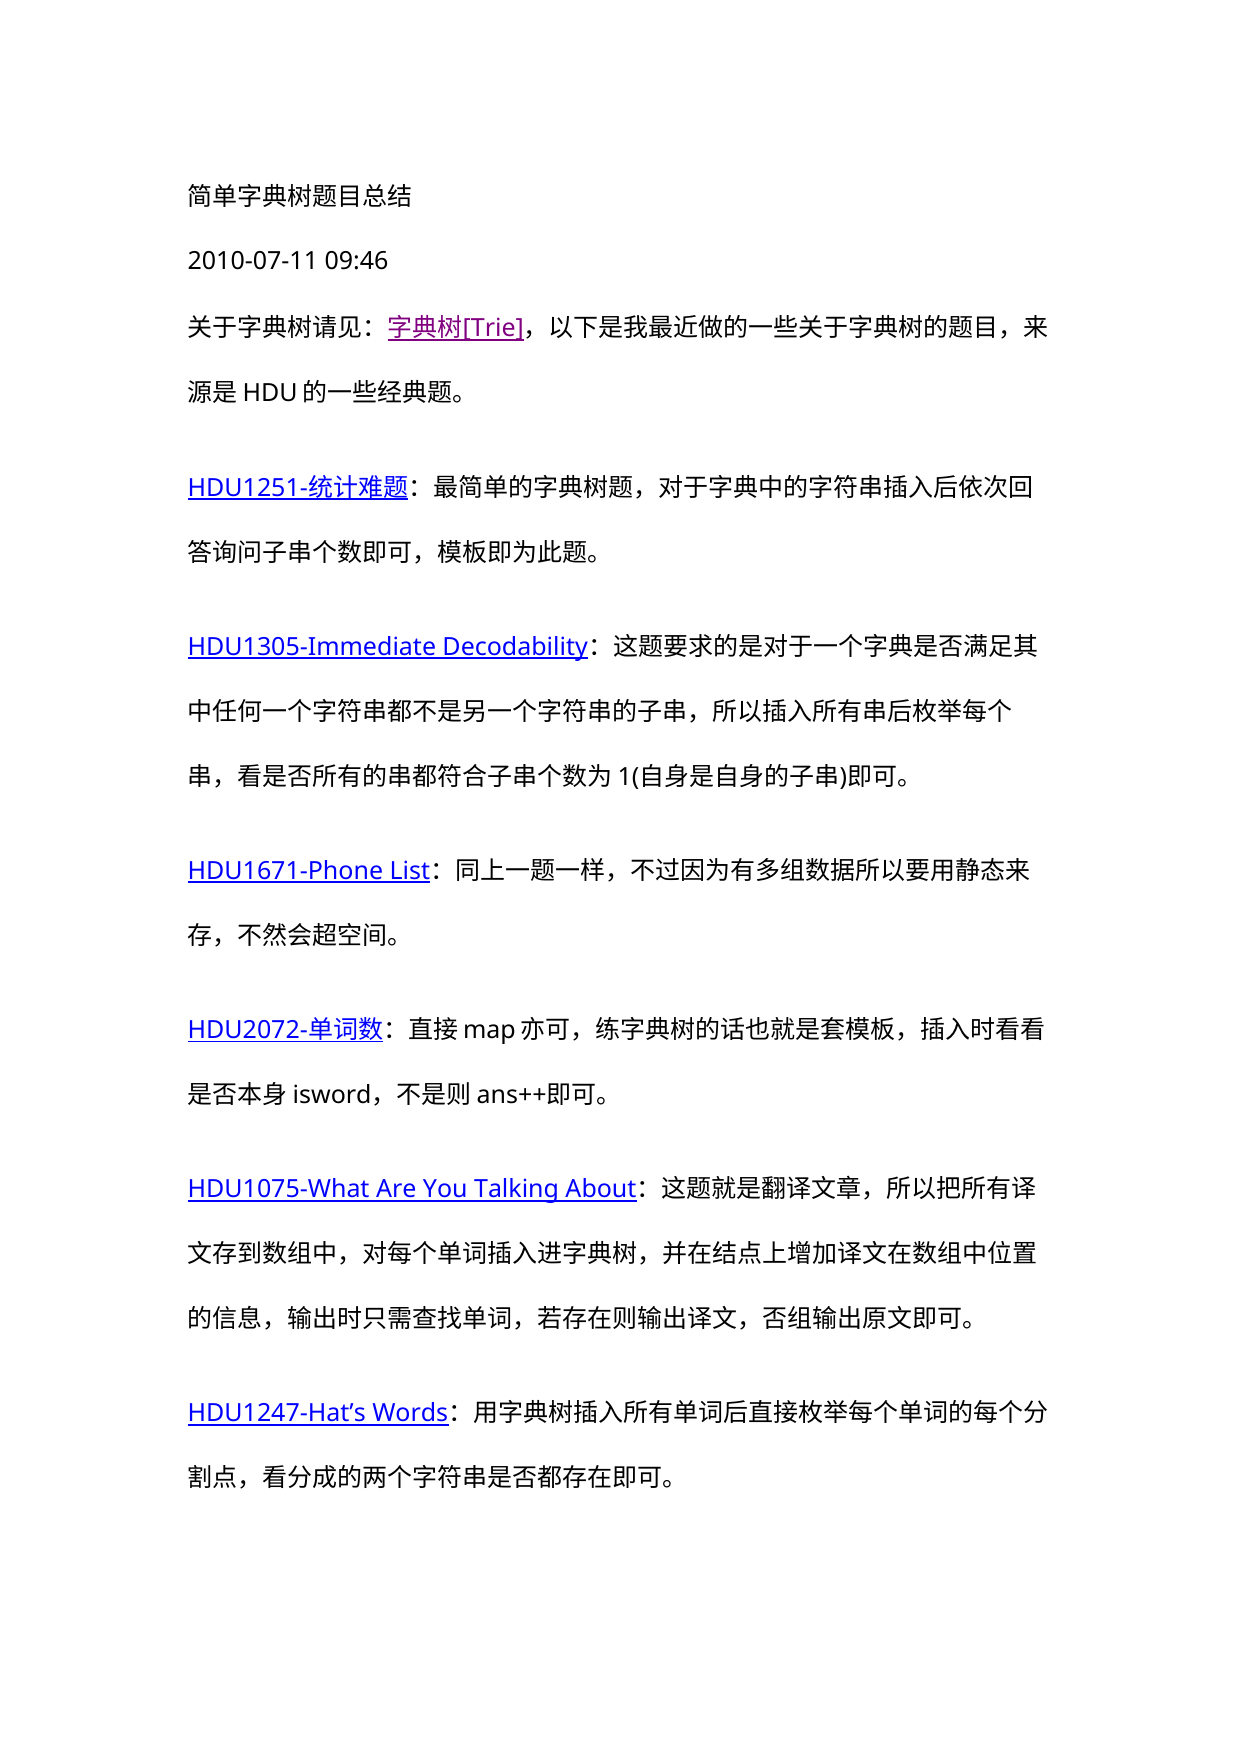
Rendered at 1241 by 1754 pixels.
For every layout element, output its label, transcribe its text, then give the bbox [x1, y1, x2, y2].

text 2010-07-11 09:46 [187, 227, 1053, 292]
text 简单字典树题目总结 [187, 162, 1053, 227]
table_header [186, 292, 1051, 1539]
